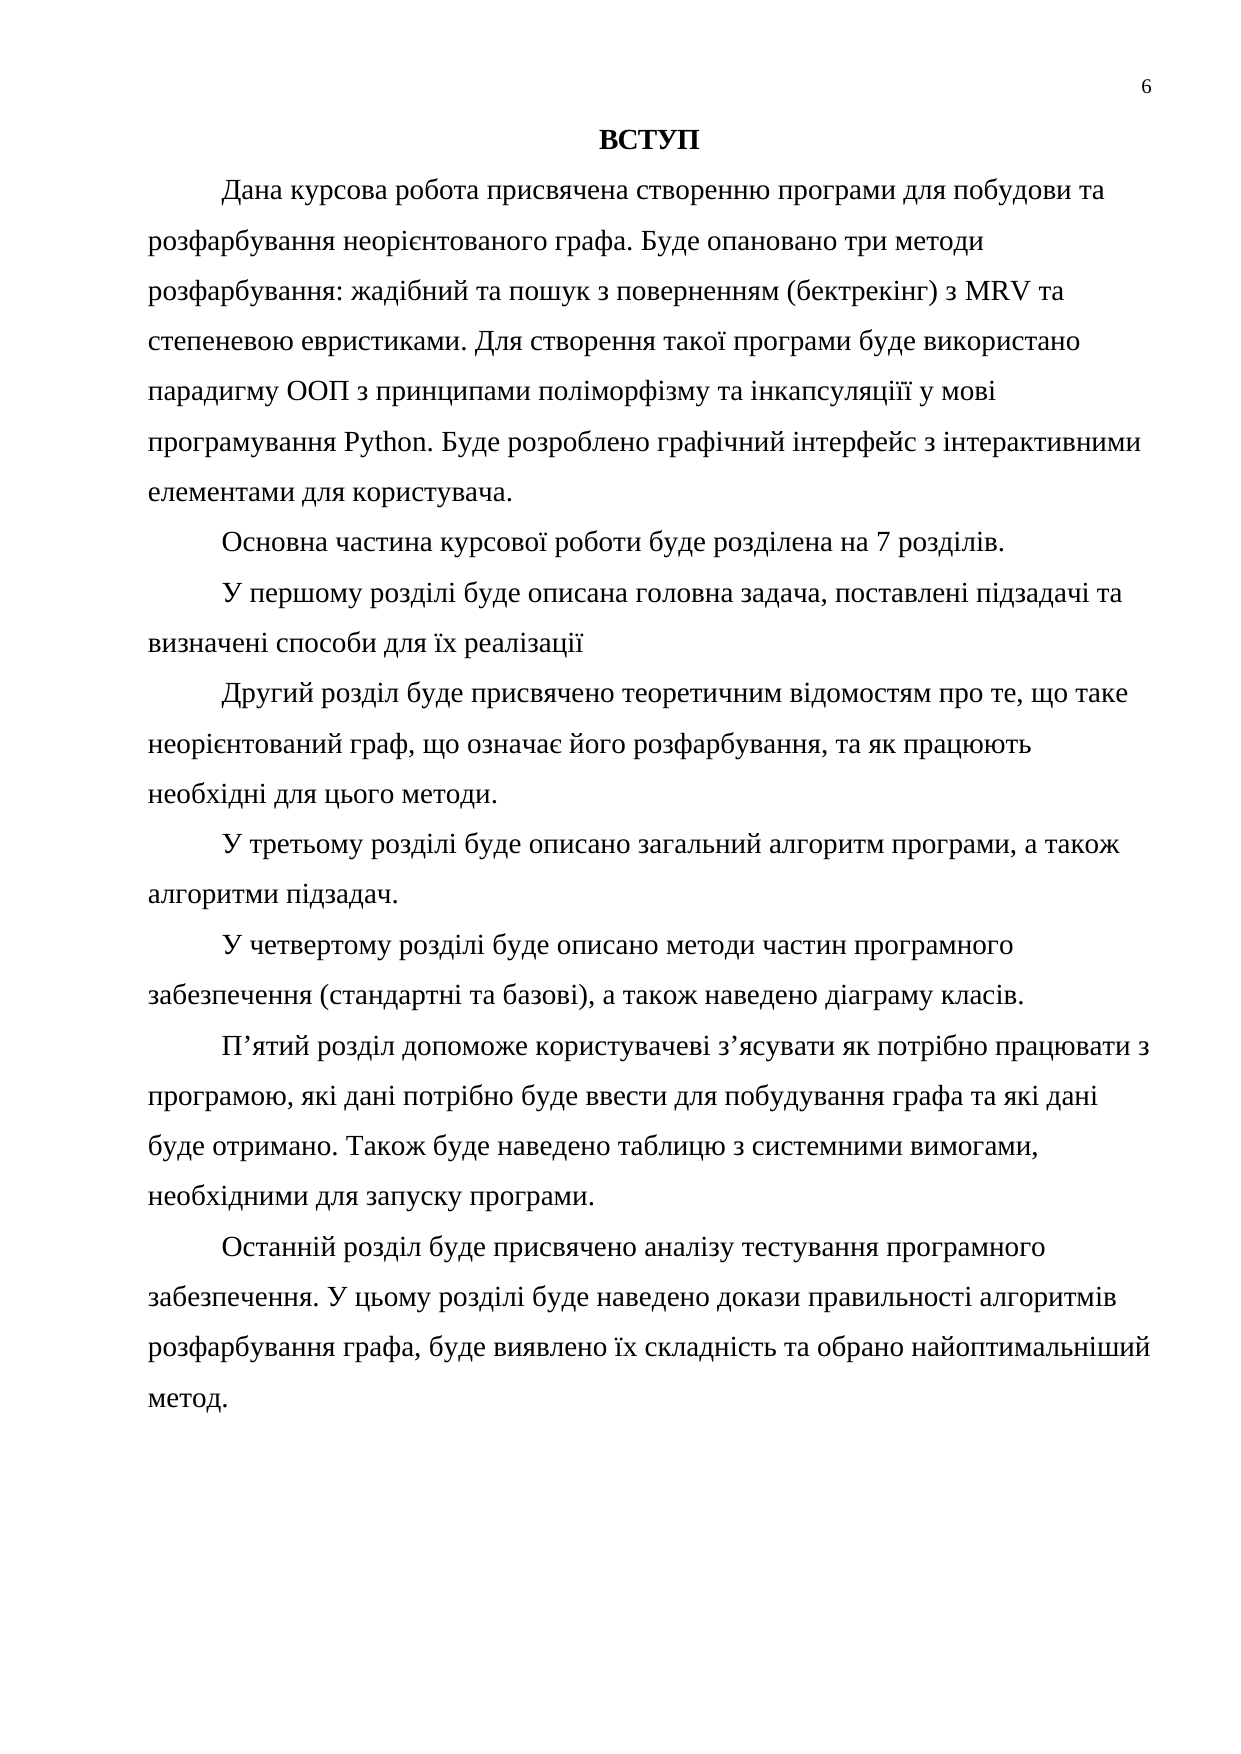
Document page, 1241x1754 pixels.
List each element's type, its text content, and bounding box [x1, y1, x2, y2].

text П’ятий розділ допоможе користувачеві з’ясувати як потрібно працювати з програмою, які дані потрібно буде ввести для побудування графа та які дані буде отримано. Також буде наведено таблицю з системними вимогами, необхідними для запуску програми. [148, 1028, 1152, 1212]
text У третьому розділі буде описано загальний алгоритм програми, а також алгоритми підзадач. [148, 826, 1152, 910]
text Дана курсова робота присвячена створенню програми для побудови та розфарбування неорієнтованого графа. Буде опановано три методи розфарбування: жадібний та пошук з поверненням (бектрекінг) з MRV та степеневою евристиками. Для створення такої програми буде використано парадигму ООП з принципами поліморфізму та інкапсуляціїї у мові програмування Python. Буде розроблено графічний інтерфейс з інтерактивними елементами для користувача. [148, 172, 1152, 508]
text Другий розділ буде присвячено теоретичним відомостям про те, що таке неорієнтований граф, що означає його розфарбування, та як працюють необхідні для цього методи. [148, 675, 1152, 809]
text У четвертому розділі буде описано методи частин програмного забезпечення (стандартні та базові), а також наведено діаграму класів. [148, 927, 1152, 1011]
text Останній розділ буде присвячено аналізу тестування програмного забезпечення. У цьому розділі буде наведено докази правильності алгоритмів розфарбування графа, буде виявлено їх складність та обрано найоптимальніший метод. [148, 1229, 1152, 1413]
text У першому розділі буде описана головна задача, поставлені підзадачі та визначені способи для їх реалізації [148, 575, 1152, 659]
text Основна частина курсової роботи буде розділена на 7 розділів. [148, 524, 1152, 558]
subtitle ВСТУП [148, 122, 1152, 156]
